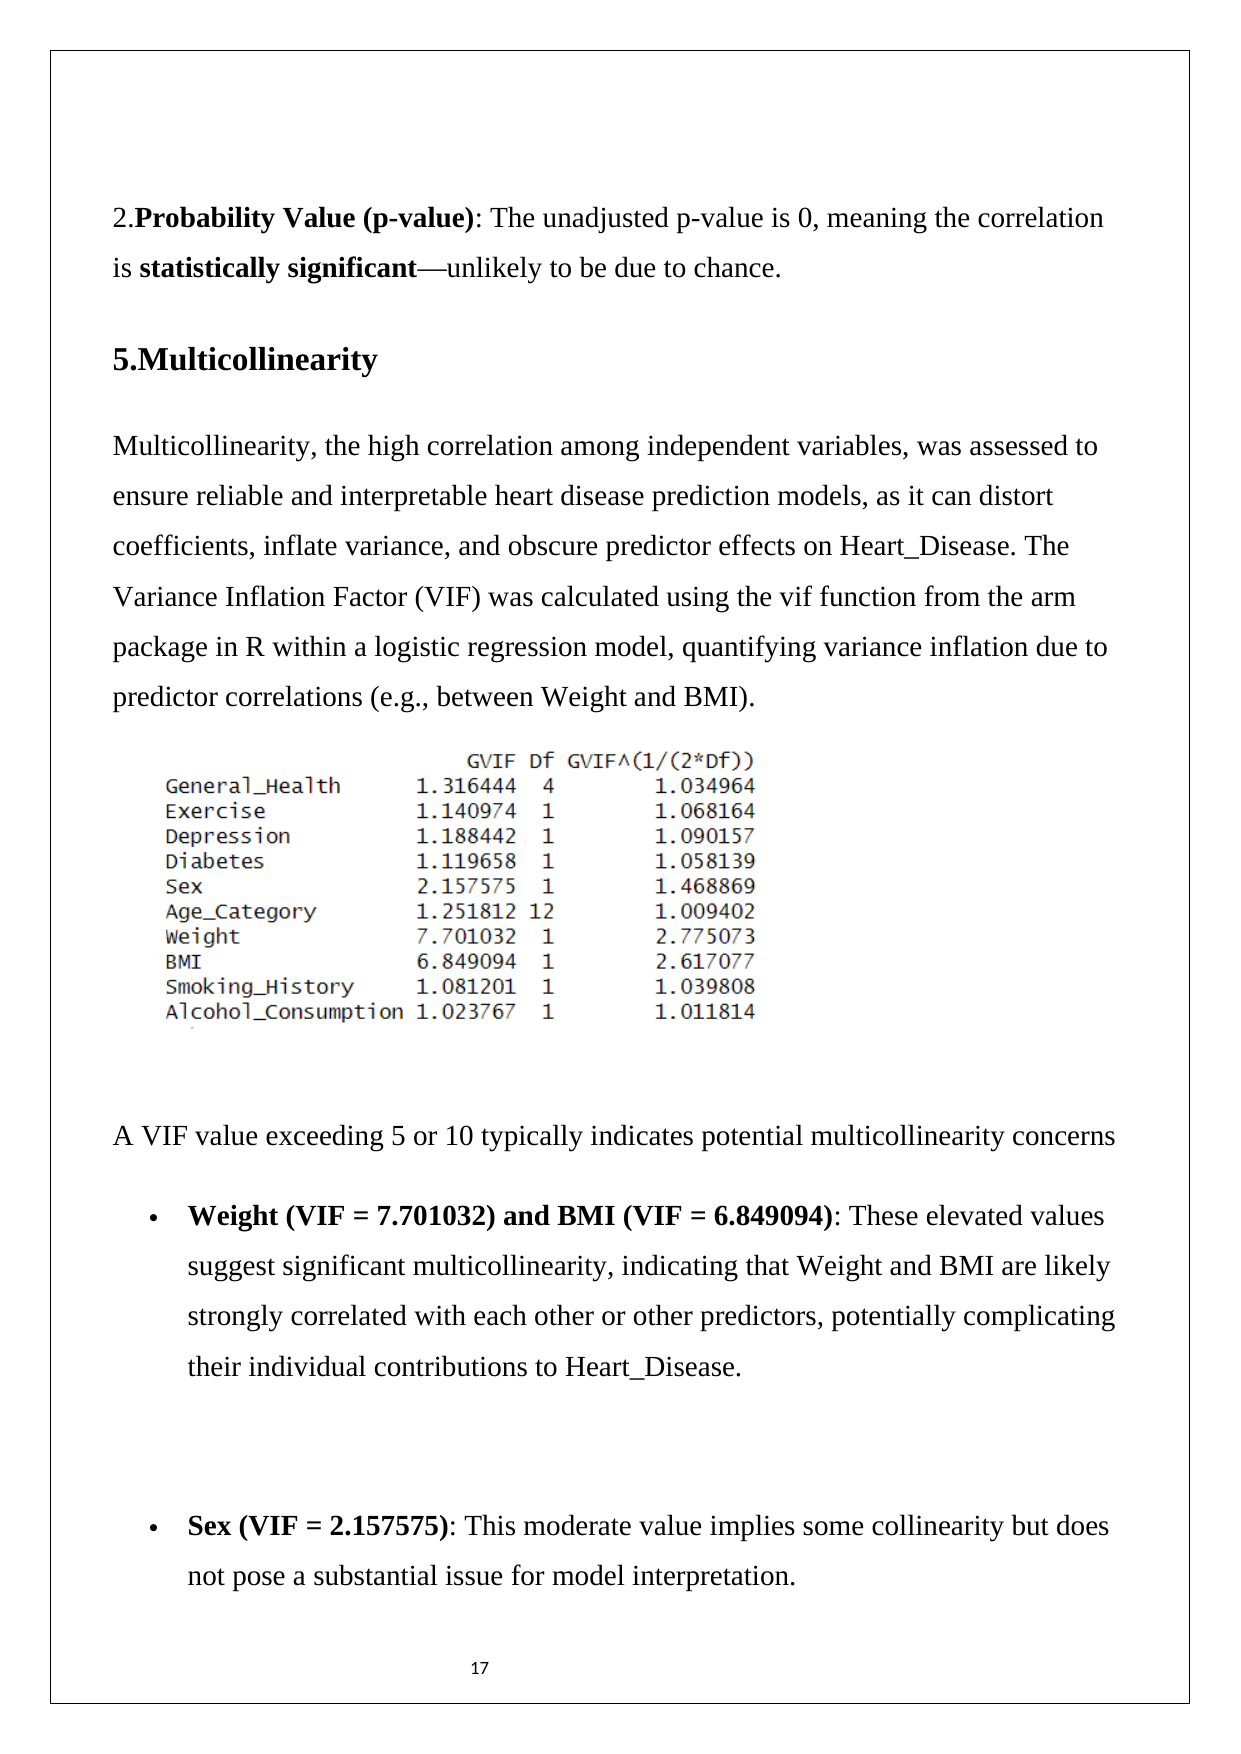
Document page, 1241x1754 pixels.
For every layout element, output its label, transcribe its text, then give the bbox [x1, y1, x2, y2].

list Weight (VIF = 7.701032) and BMI (VIF = 6.849094): These elevated values suggest significant multicollinearity, indicating that Weight and BMI are likely strongly correlated with each other or other predictors, potentially complicating their individual contributions to Heart_Disease. [150, 1198, 1128, 1382]
text A VIF value exceeding 5 or 10 typically indicates potential multicollinearity concerns [112, 1118, 1128, 1152]
list Sex (VIF = 2.157575): This moderate value implies some collinearity but does not pose a substantial issue for model interpretation. [150, 1508, 1128, 1592]
text 5.Multicollinearity [112, 339, 1128, 378]
text Multicollinearity, the high correlation among independent variables, was assessed to ensure reliable and interpretable heart disease prediction models, as it can distort coefficients, inflate variance, and obscure predictor effects on Heart_Disease. The Variance Inflation Factor (VIF) was calculated using the vif function from the arm package in R within a logistic regression model, quantifying variance inflation due to predictor correlations (e.g., between Weight and BMI). [112, 428, 1128, 713]
picture [166, 748, 793, 1029]
list 2.Probability Value (p-value): The unadjusted p-value is 0, meaning the correlation is statistically significant—unlikely to be due to chance. [112, 200, 1128, 284]
